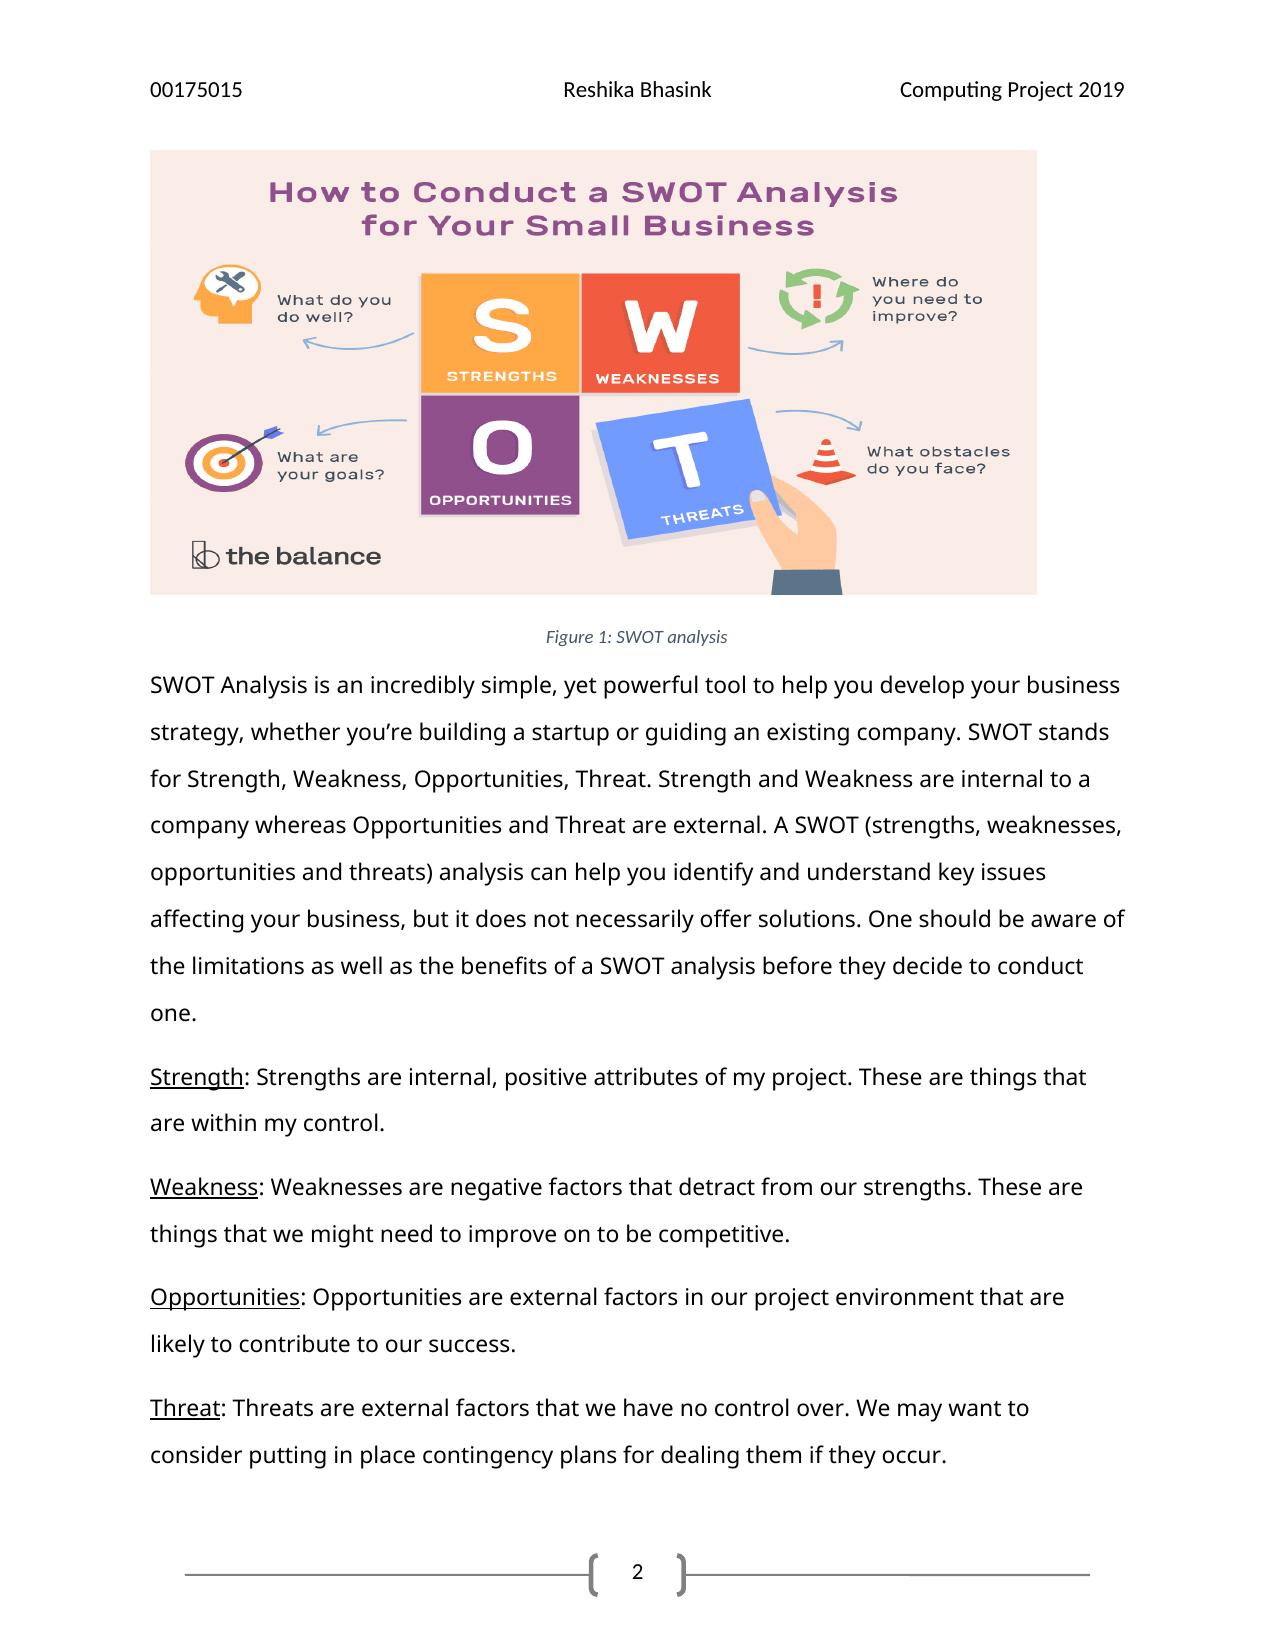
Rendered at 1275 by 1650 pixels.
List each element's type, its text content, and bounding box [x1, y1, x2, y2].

text SWOT Analysis is an incredibly simple, yet powerful tool to help you develop your business strategy, whether you’re building a startup or guiding an existing company. SWOT stands for Strength, Weakness, Opportunities, Threat. Strength and Weakness are internal to a company whereas Opportunities and Threat are external. A SWOT (strengths, weaknesses, opportunities and threats) analysis can help you identify and understand key issues affecting your business, but it does not necessarily offer solutions. One should be aware of the limitations as well as the benefits of a SWOT analysis before they decide to conduct one. [150, 934, 1125, 1028]
picture [150, 150, 1038, 595]
text Opportunities: Opportunities are external factors in our project environment that are likely to contribute to our success. [150, 1281, 1125, 1359]
text Threat: Threats are external factors that we have no control over. We may want to consider putting in place contingency plans for dealing them if they occur. [150, 1392, 1125, 1470]
text SWOT Analysis is an incredibly simple, yet powerful tool to help you develop your business strategy, whether you’re building a startup or guiding an existing company. SWOT stands for Strength, Weakness, Opportunities, Threat. Strength and Weakness are internal to a company whereas Opportunities and Threat are external. A SWOT (strengths, weaknesses, opportunities and threats) analysis can help you identify and understand key issues affecting your business, but it does not necessarily offer solutions. One should be aware of the limitations as well as the benefits of a SWOT analysis before they decide to conduct one. [150, 669, 1125, 903]
text Strength: Strengths are internal, positive attributes of my project. These are things that are within my control. [150, 1060, 1125, 1138]
text Weakness: Weaknesses are negative factors that detract from our strengths. These are things that we might need to improve on to be competitive. [150, 1171, 1125, 1249]
